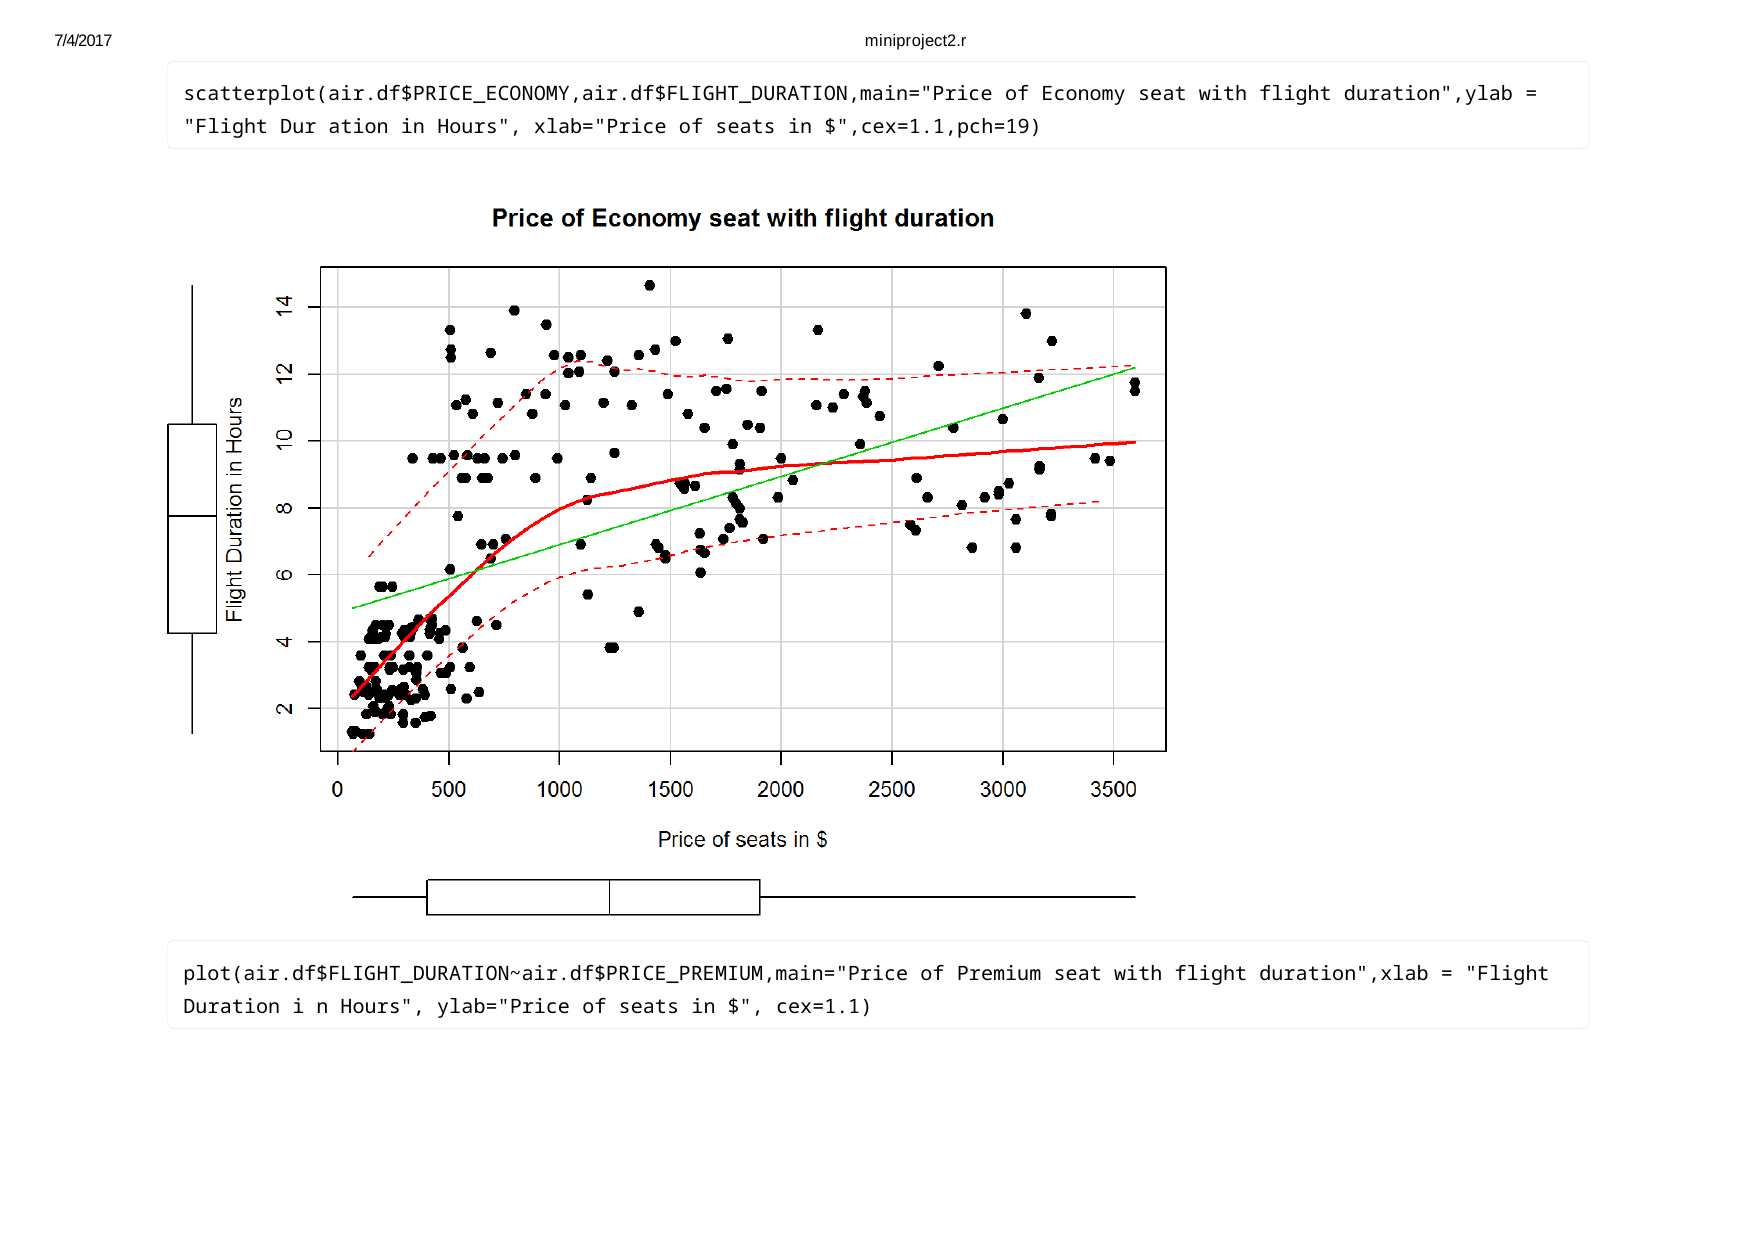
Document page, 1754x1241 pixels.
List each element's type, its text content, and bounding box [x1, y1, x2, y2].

text plot(air.df$FLIGHT_DURATION~air.df$PRICE_PREMIUM,main="Price of Premium seat with flight duration",xlab = "Flight Duration i n Hours", ylab="Price of seats in $", cex=1.1) [183, 959, 1579, 1019]
text 7/4/2017 miniproject2.r [54, 31, 1703, 50]
text scatterplot(air.df$PRICE_ECONOMY,air.df$FLIGHT_DURATION,main="Price of Economy seat with flight duration",ylab = "Flight Dur ation in Hours", xlab="Price of seats in $",cex=1.1,pch=19) [183, 80, 1579, 139]
picture [166, 165, 1218, 916]
